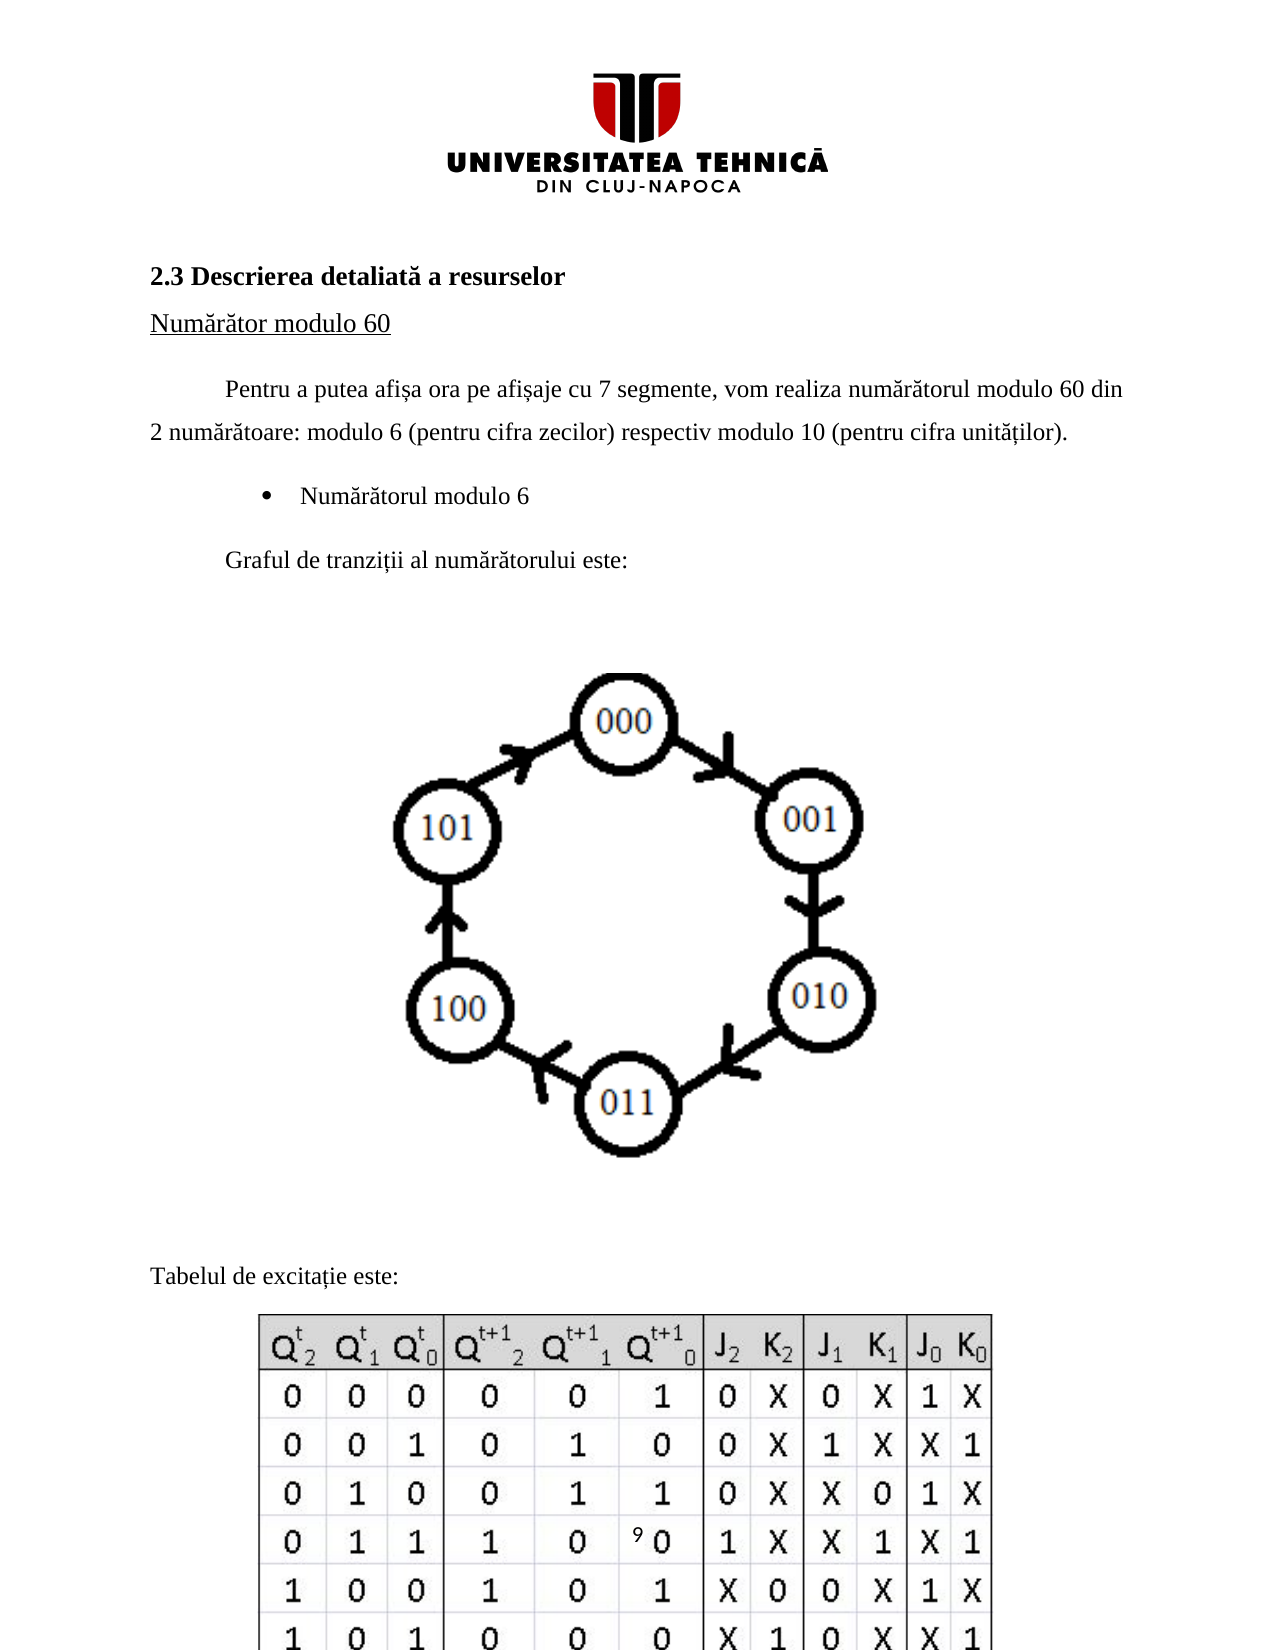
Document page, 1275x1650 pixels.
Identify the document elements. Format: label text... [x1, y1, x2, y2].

subtitle 2.3 Descrierea detaliată a resurselor [150, 260, 1125, 291]
text Graful de tranziții al numărătorului este: [150, 545, 1125, 574]
picture [257, 1314, 994, 1650]
list Numărătorul modulo 6 [262, 481, 1125, 510]
text Numărător modulo 60 [150, 307, 1125, 338]
picture [447, 73, 828, 193]
text Tabelul de excitație este: [150, 1261, 1125, 1289]
picture [385, 673, 890, 1163]
text Pentru a putea afișa ora pe afișaje cu 7 segmente, vom realiza numărătorul modulo 60 din 2 numărătoare: modulo 6 (pentru cifra zecilor) respectiv modulo 10 (pentru cifra unităților). [150, 374, 1125, 446]
